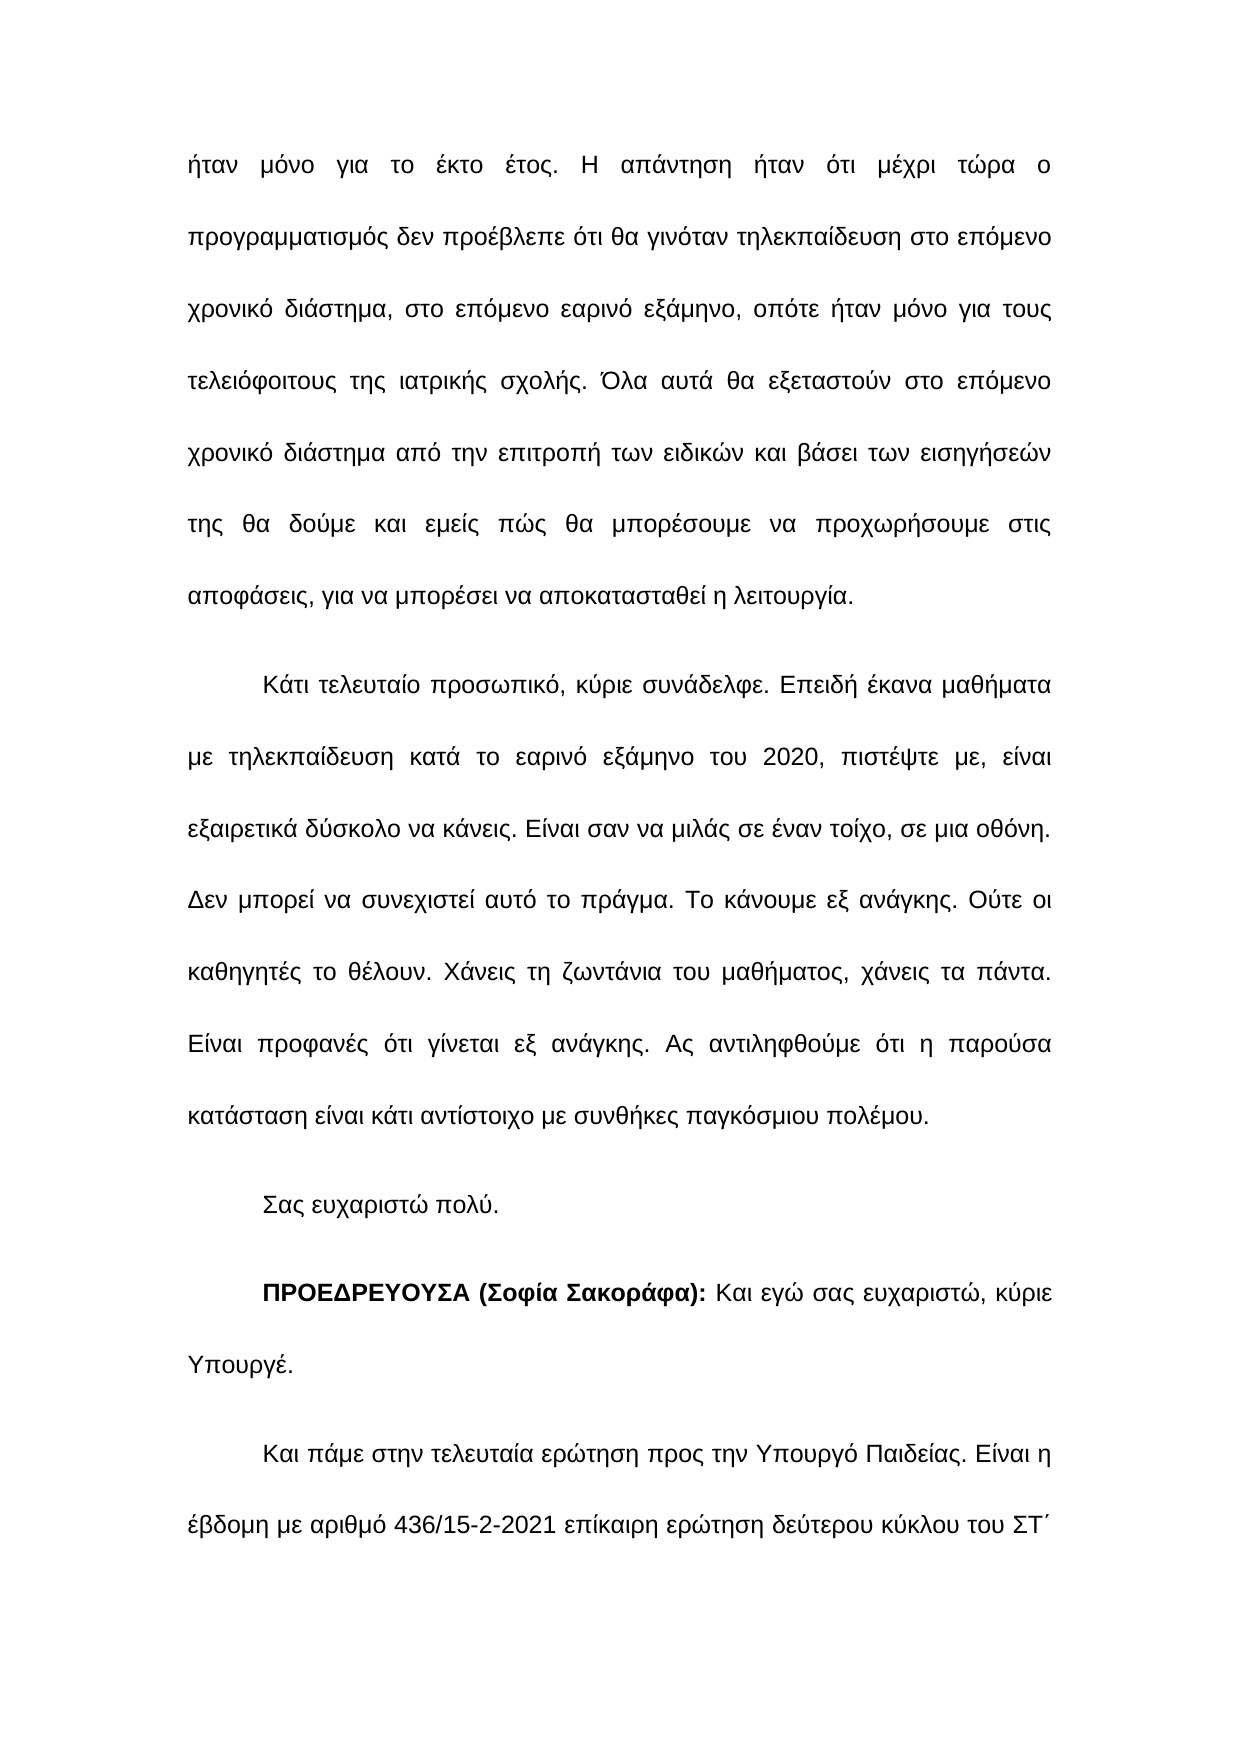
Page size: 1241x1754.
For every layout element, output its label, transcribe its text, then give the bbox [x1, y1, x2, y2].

text ΠΡΟΕΔΡΕΥΟΥΣΑ (Σοφία Σακοράφα): Και εγώ σας ευχαριστώ, κύριε Υπουργέ. [187, 1278, 1053, 1379]
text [187, 150, 1053, 610]
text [187, 1438, 1053, 1539]
text Κάτι τελευταίο προσωπικό, κύριε συνάδελφε. Επειδή έκανα μαθήματα με τηλεκπαίδευση κατά το εαρινό εξάμηνο του 2020, πιστέψτε με, είναι εξαιρετικά δύσκολο να κάνεις. Είναι σαν να μιλάς σε έναν τοίχο, σε μια οθόνη. Δεν μπορεί να συνεχιστεί αυτό το πράγμα. Το κάνουμε εξ ανάγκης. Ούτε οι καθηγητές το θέλουν. Χάνεις τη ζωντάνια του μαθήματος, χάνεις τα πάντα. Είναι προφανές ότι γίνεται εξ ανάγκης. Ας αντιληφθούμε ότι η παρούσα κατάσταση είναι κάτι αντίστοιχο με συνθήκες παγκόσμιου πολέμου. [187, 670, 1053, 1130]
text Σας ευχαριστώ πολύ. [187, 1189, 1053, 1218]
